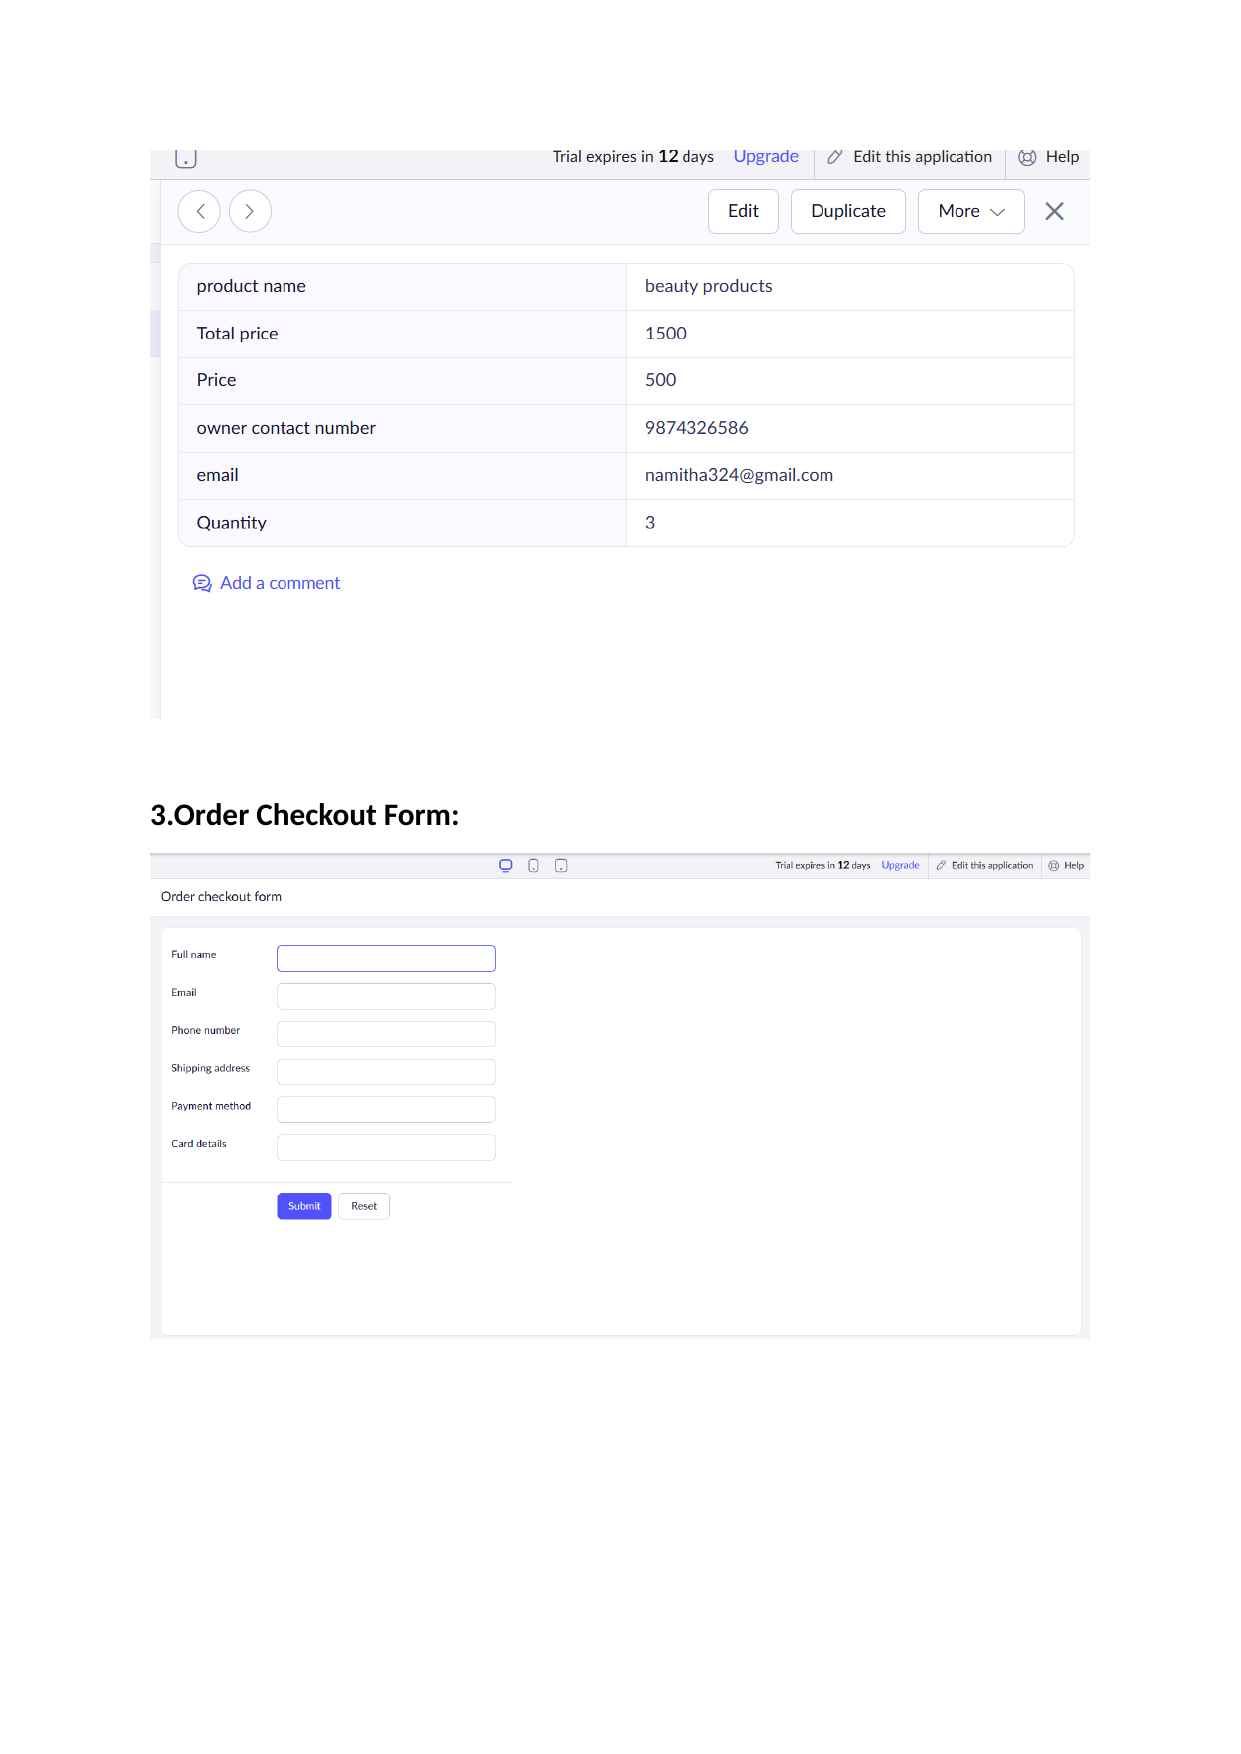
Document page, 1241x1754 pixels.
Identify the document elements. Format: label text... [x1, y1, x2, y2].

text 3.Order Checkout Form: [150, 795, 1090, 833]
picture [150, 852, 1091, 1339]
picture [150, 150, 1091, 719]
